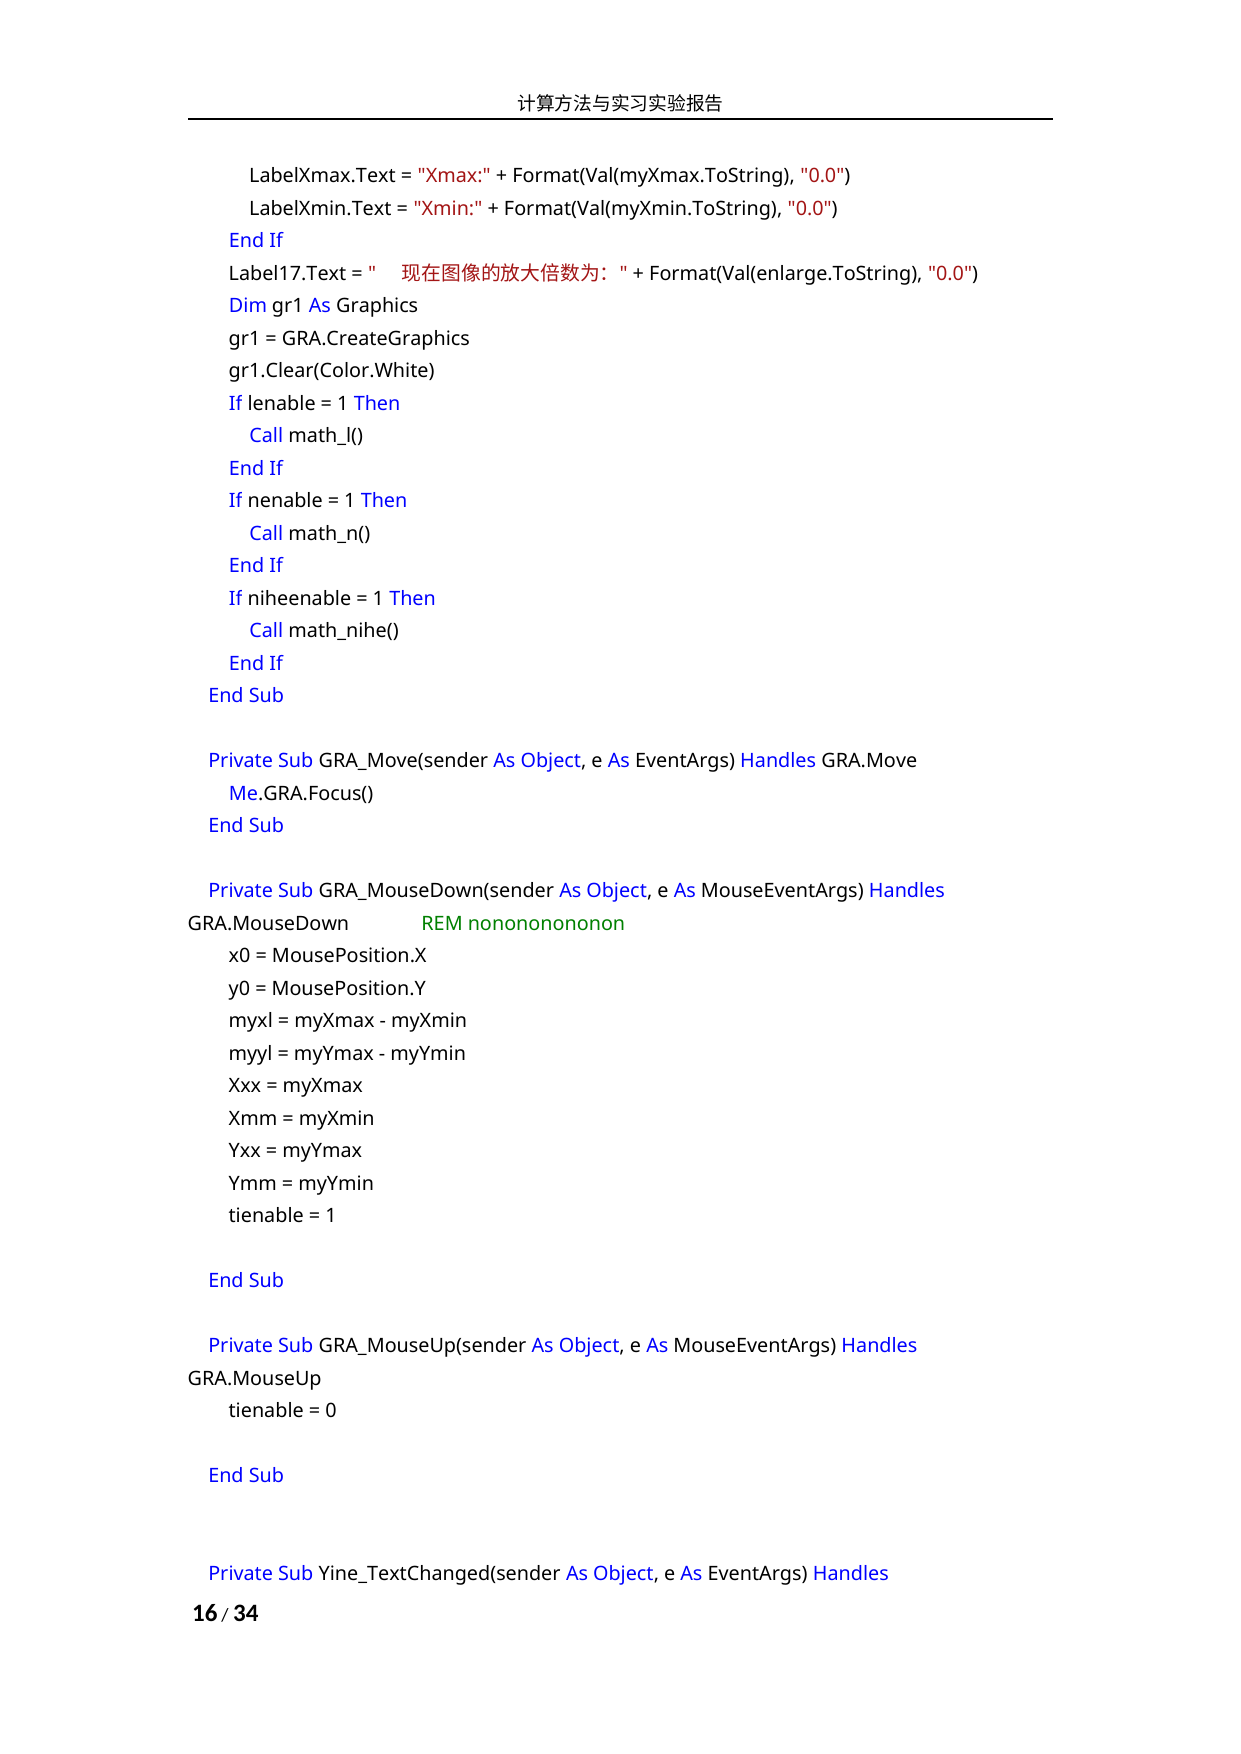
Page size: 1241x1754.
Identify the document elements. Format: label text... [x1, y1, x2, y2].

text myyl = myYmax - myYmin [187, 1036, 1053, 1068]
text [187, 1556, 1053, 1588]
text Yxx = myYmax [187, 1133, 1053, 1166]
text Call math_nihe() [187, 613, 1053, 646]
text x0 = MousePosition.X [187, 938, 1053, 971]
text Xxx = myXmax [187, 1068, 1053, 1101]
text LabelXmin.Text = "Xmin:" + Format(Val(myXmin.ToString), "0.0") [187, 191, 1053, 223]
text End If [187, 223, 1053, 256]
text myxl = myXmax - myXmin [187, 1003, 1053, 1036]
text If lenable = 1 Then [187, 386, 1053, 418]
text Call math_n() [187, 516, 1053, 548]
text End Sub [187, 1263, 1053, 1296]
text Private Sub GRA_Move(sender As Object, e As EventArgs) Handles GRA.Move [187, 743, 1053, 776]
text Private Sub GRA_MouseUp(sender As Object, e As MouseEventArgs) Handles GRA.MouseUp [187, 1328, 1053, 1393]
text gr1.Clear(Color.White) [187, 353, 1053, 386]
text End If [187, 451, 1053, 483]
text Label17.Text = " 现在图像的放大倍数为：" + Format(Val(enlarge.ToString), "0.0") [187, 256, 1053, 288]
text Me.GRA.Focus() [187, 776, 1053, 808]
text Ymm = myYmin [187, 1166, 1053, 1198]
text End Sub [187, 1458, 1053, 1491]
text y0 = MousePosition.Y [187, 971, 1053, 1003]
text End Sub [187, 678, 1053, 711]
text End Sub [187, 808, 1053, 841]
text Xmm = myXmin [187, 1101, 1053, 1133]
text LabelXmax.Text = "Xmax:" + Format(Val(myXmax.ToString), "0.0") [187, 158, 1053, 191]
text Dim gr1 As Graphics [187, 288, 1053, 321]
text If nenable = 1 Then [187, 483, 1053, 516]
text tienable = 1 [187, 1198, 1053, 1231]
text If niheenable = 1 Then [187, 581, 1053, 613]
text End If [187, 548, 1053, 581]
text tienable = 0 [187, 1393, 1053, 1426]
text gr1 = GRA.CreateGraphics [187, 321, 1053, 353]
text Call math_l() [187, 418, 1053, 451]
text End If [187, 646, 1053, 678]
text Private Sub GRA_MouseDown(sender As Object, e As MouseEventArgs) Handles GRA.MouseDown REM nonononononon [187, 873, 1053, 938]
